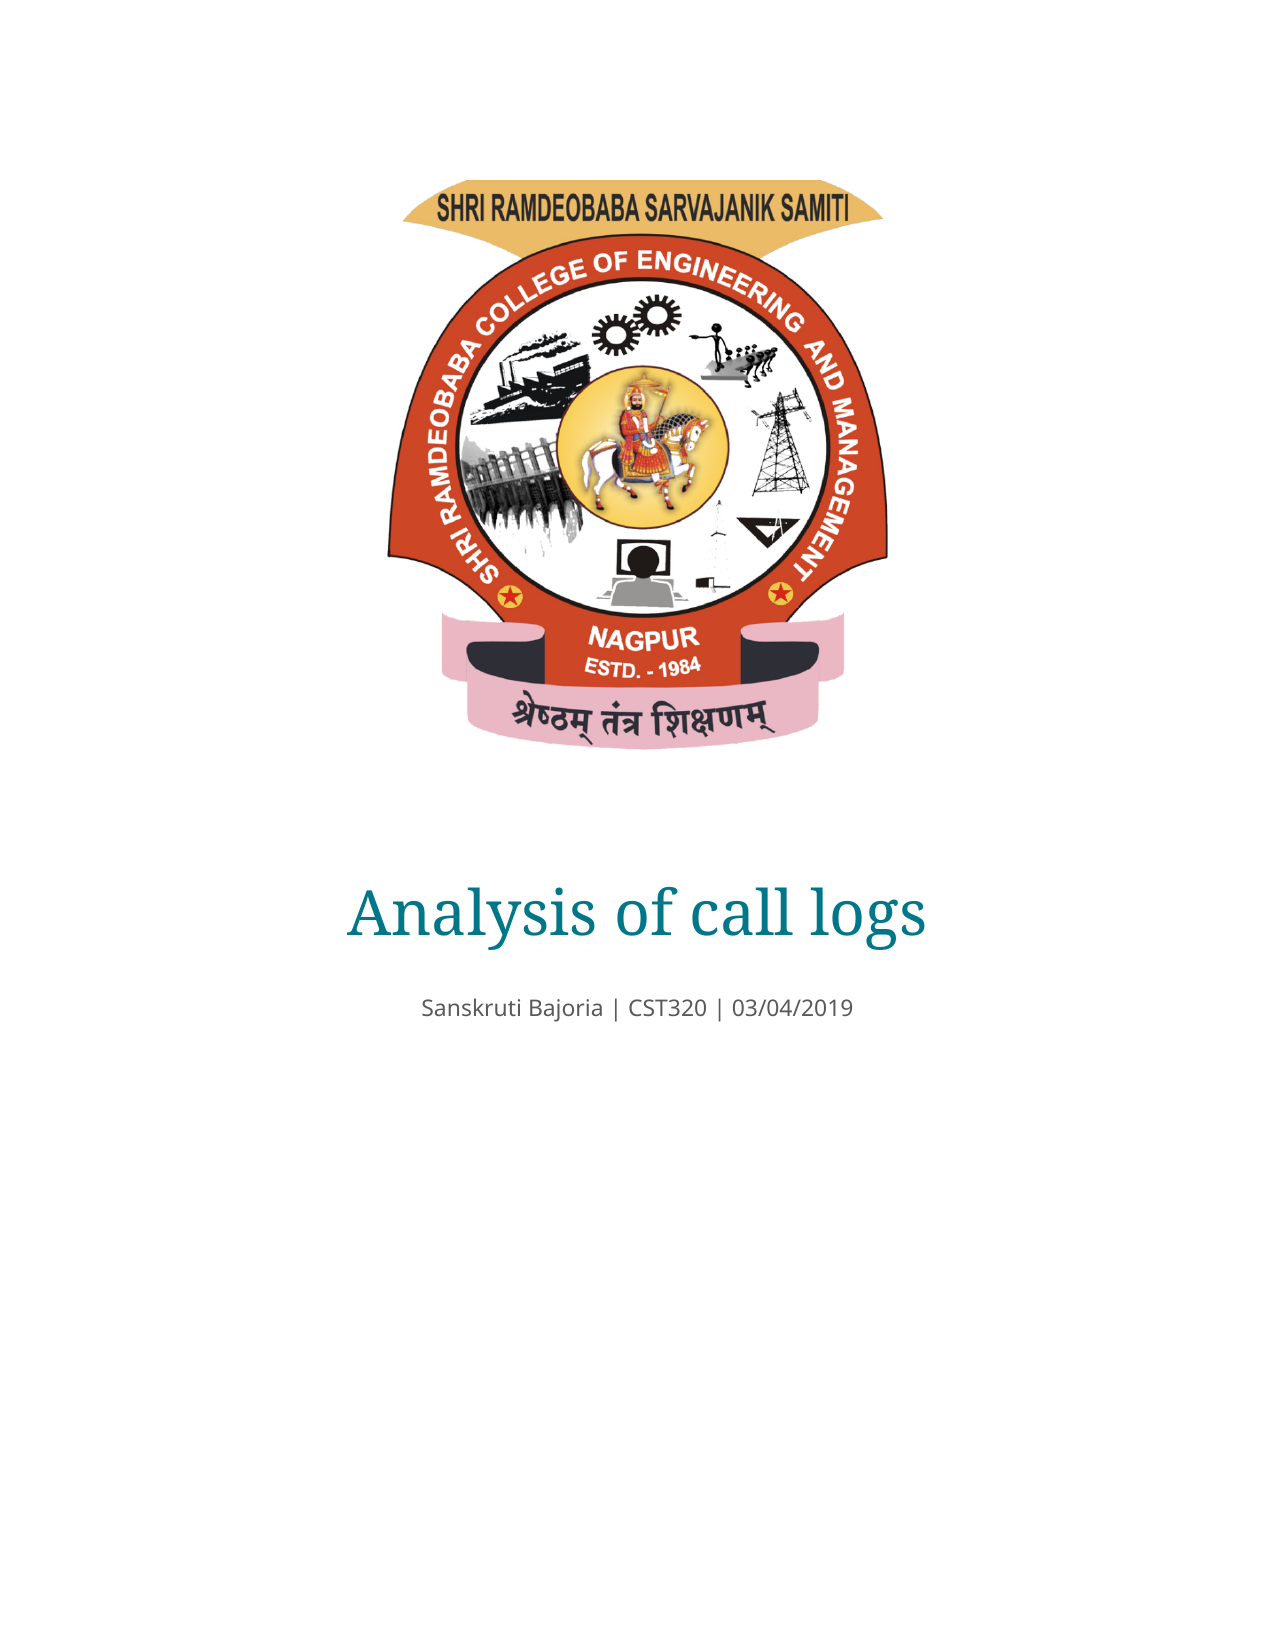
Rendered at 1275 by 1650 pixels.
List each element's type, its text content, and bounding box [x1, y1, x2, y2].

picture [387, 180, 888, 750]
title Analysis of call logs [187, 869, 1087, 954]
text Sanskruti Bajoria | CST320 | 03/04/2019 [187, 992, 1087, 1024]
